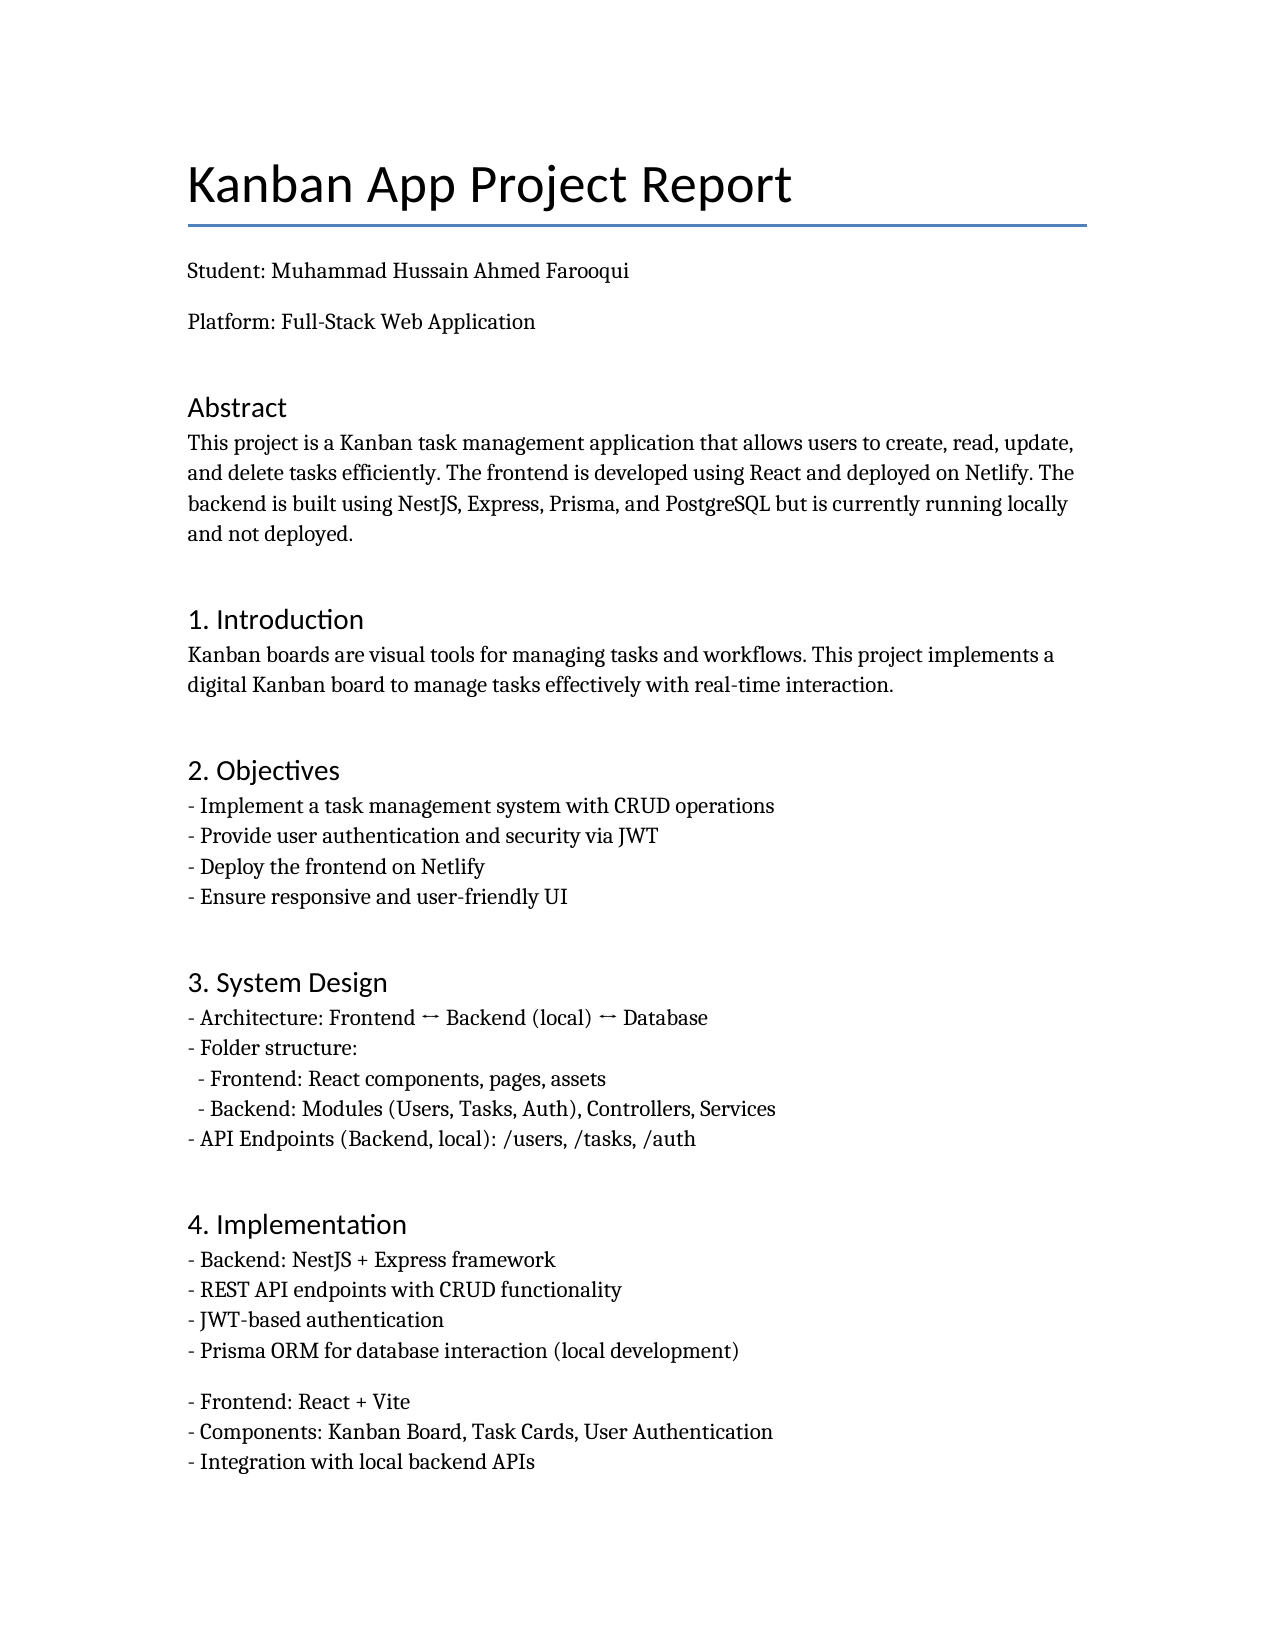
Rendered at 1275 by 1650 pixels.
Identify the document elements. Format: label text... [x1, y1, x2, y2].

text - Backend: NestJS + Express framework - REST API endpoints with CRUD functionality - JWT-based authentication - Prisma ORM for database interaction (local development) [187, 1247, 1087, 1364]
subtitle Abstract [187, 389, 1087, 425]
text Student: Muhammad Hussain Ahmed Farooqui [187, 258, 1087, 284]
subtitle 4. Implementation [187, 1206, 1087, 1242]
text Kanban boards are visual tools for managing tasks and workflows. This project implements a digital Kanban board to manage tasks effectively with real-time interaction. [187, 642, 1087, 698]
text - Architecture: Frontend ↔ Backend (local) ↔ Database - Folder structure: - Frontend: React components, pages, assets - Backend: Modules (Users, Tasks, Auth), Controllers, Services - API Endpoints (Backend, local): /users, /tasks, /auth [187, 1005, 1087, 1152]
subtitle 2. Objectives [187, 752, 1087, 788]
text - Implement a task management system with CRUD operations - Provide user authentication and security via JWT - Deploy the frontend on Netlify - Ensure responsive and user-friendly UI [187, 793, 1087, 910]
title Kanban App Project Report [187, 150, 1087, 227]
text - Frontend: React + Vite - Components: Kanban Board, Task Cards, User Authentication - Integration with local backend APIs [187, 1388, 1087, 1475]
subtitle 1. Introduction [187, 601, 1087, 636]
text Platform: Full-Stack Web Application [187, 309, 1087, 335]
text This project is a Kanban task management application that allows users to create, read, update, and delete tasks efficiently. The frontend is developed using React and deployed on Netlify. The backend is built using NestJS, Express, Prisma, and PostgreSQL but is currently running locally and not deployed. [187, 430, 1087, 547]
subtitle 3. System Design [187, 964, 1087, 999]
